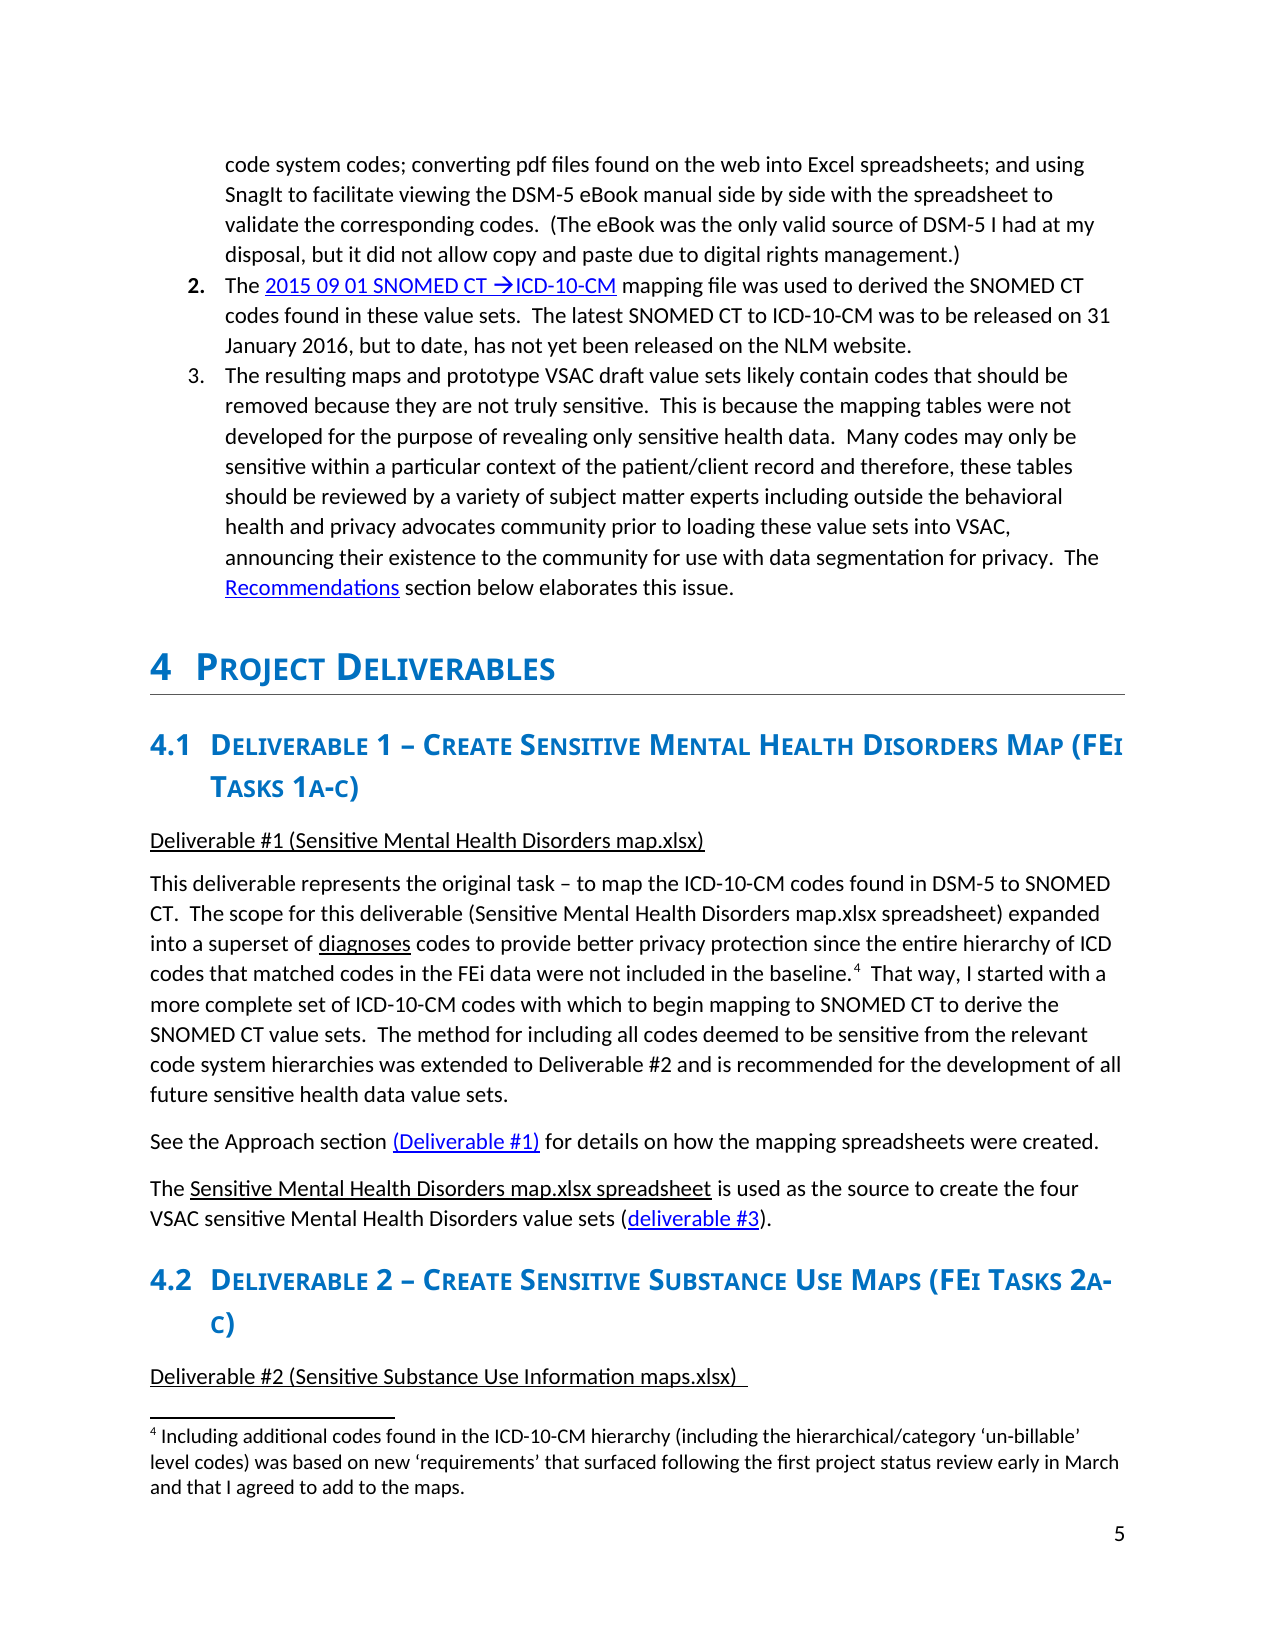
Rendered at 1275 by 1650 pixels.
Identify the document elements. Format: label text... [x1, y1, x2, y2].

text This deliverable represents the original task – to map the ICD-10-CM codes found in DSM-5 to SNOMED CT. The scope for this deliverable (Sensitive Mental Health Disorders map.xlsx spreadsheet) expanded into a superset of diagnoses codes to provide better privacy protection since the entire hierarchy of ICD codes that matched codes in the FEi data were not included in the baseline. That way, I started with a more complete set of ICD-10-CM codes with which to begin mapping to SNOMED CT to derive the SNOMED CT value sets. The method for including all codes deemed to be sensitive from the relevant code system hierarchies was extended to Deliverable #2 and is recommended for the development of all future sensitive health data value sets. [150, 869, 1125, 1108]
text Deliverable #2 (Sensitive Substance Use Information maps.xlsx) [150, 1362, 1125, 1390]
subtitle Deliverable 1 – Create Sensitive Mental Health Disorders Map (FEi Tasks 1a-c) [150, 724, 1125, 806]
list The 2015 09 01 SNOMED CT ICD-10-CM mapping file was used to derived the SNOMED CT codes found in these value sets. The latest SNOMED CT to ICD-10-CM was to be released on 31 January 2016, but to date, has not yet been released on the NLM website. [187, 271, 1125, 359]
text See the Approach section (Deliverable #1) for details on how the mapping spreadsheets were created. [150, 1127, 1125, 1155]
subtitle Deliverable 2 – Create Sensitive Substance Use Maps (FEi Tasks 2a-c) [150, 1259, 1125, 1342]
text Deliverable #1 (Sensitive Mental Health Disorders map.xlsx) [150, 826, 1125, 854]
list The resulting maps and prototype VSAC draft value sets likely contain codes that should be removed because they are not truly sensitive. This is because the mapping tables were not developed for the purpose of revealing only sensitive health data. Many codes may only be sensitive within a particular context of the patient/client record and therefore, these tables should be reviewed by a variety of subject matter experts including outside the behavioral health and privacy advocates community prior to loading these value sets into VSAC, announcing their existence to the community for use with data segmentation for privacy. The Recommendations section below elaborates this issue. [187, 361, 1125, 601]
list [187, 150, 1125, 269]
subtitle Project Deliverables [150, 641, 1125, 694]
text The Sensitive Mental Health Disorders map.xlsx spreadsheet is used as the source to create the four VSAC sensitive Mental Health Disorders value sets (deliverable #3). [150, 1174, 1125, 1232]
